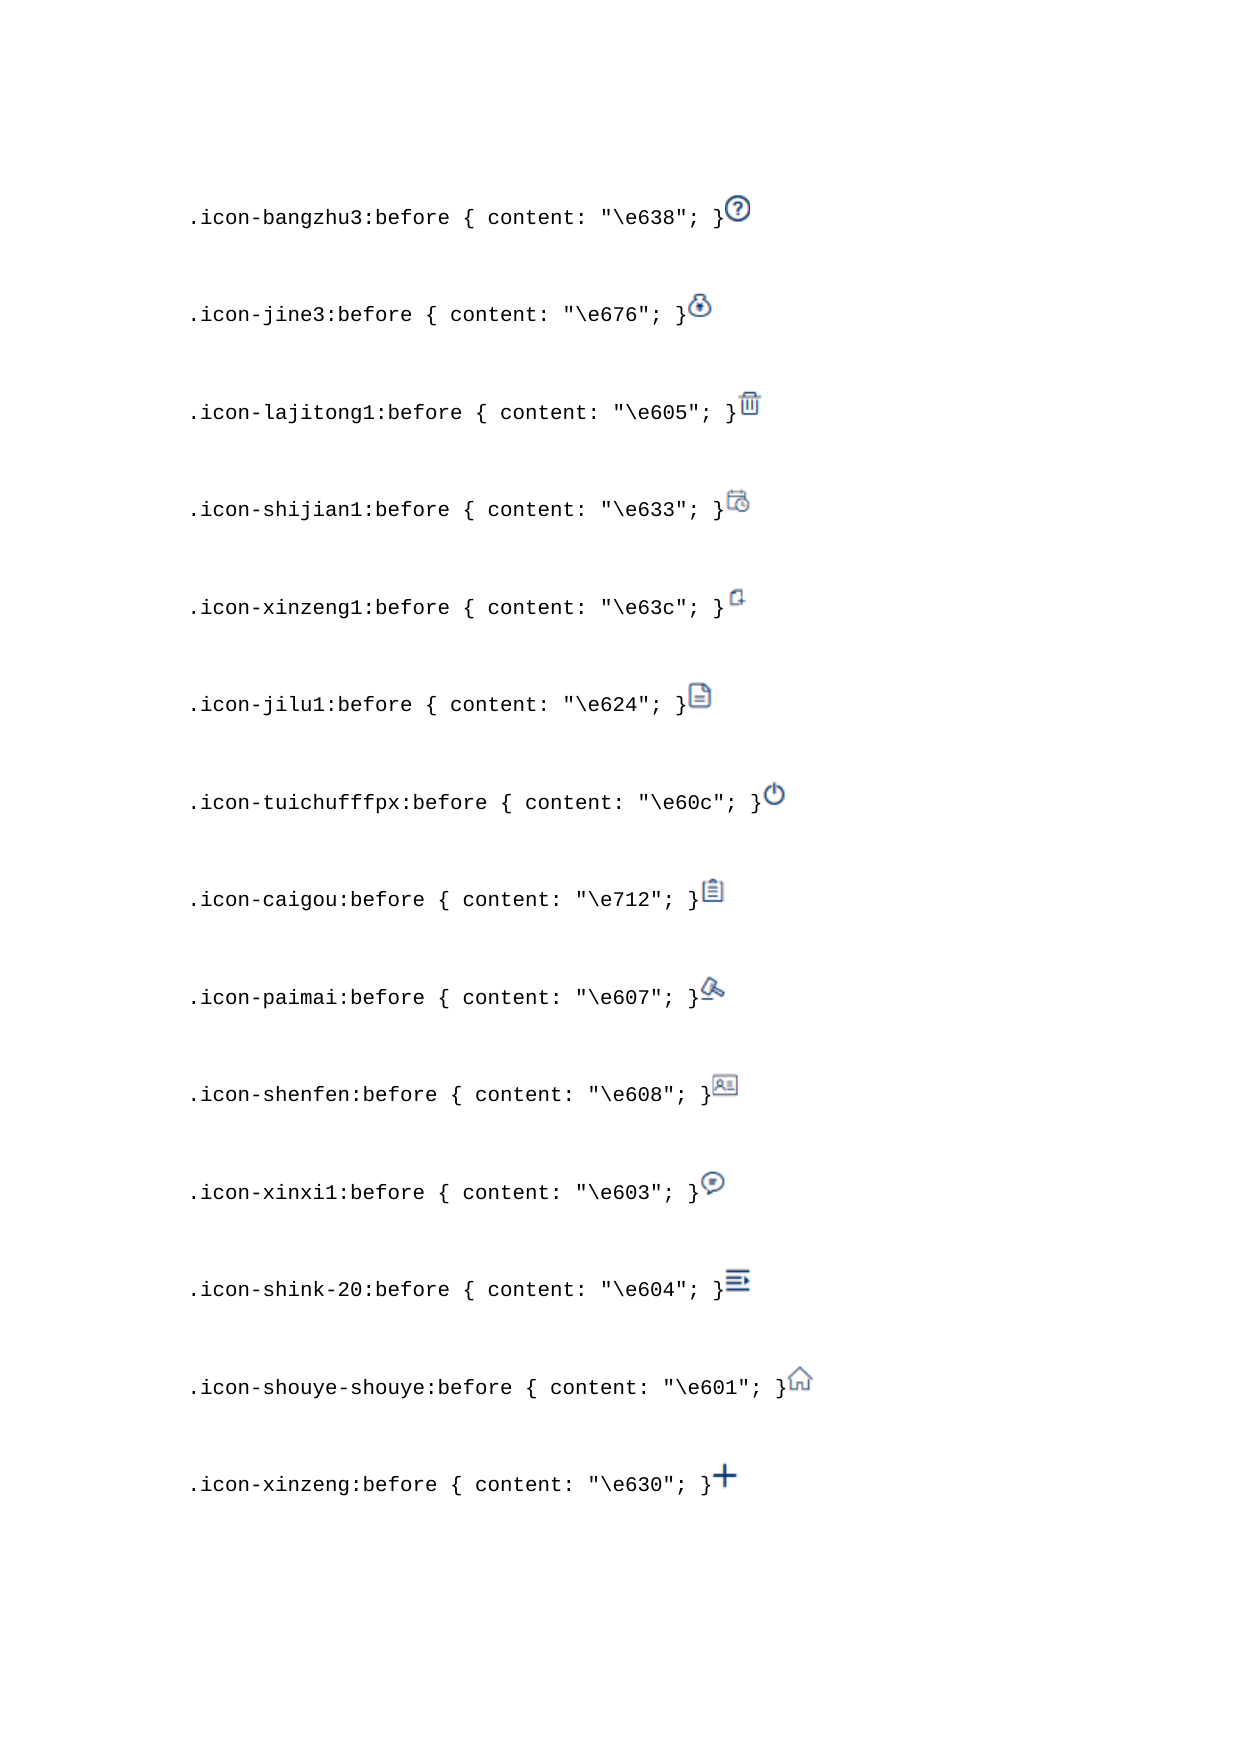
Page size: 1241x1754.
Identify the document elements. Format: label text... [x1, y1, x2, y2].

text .icon-caigou:before { content: "\e712"; } [187, 877, 1053, 942]
picture [725, 194, 750, 225]
picture [725, 1267, 750, 1297]
picture [687, 682, 713, 712]
text .icon-tuichufffpx:before { content: "\e60c"; } [187, 779, 1053, 844]
text .icon-shijian1:before { content: "\e633"; } [187, 487, 1053, 552]
text .icon-bangzhu3:before { content: "\e638"; } [187, 194, 1053, 259]
picture [712, 1462, 738, 1492]
text .icon-xinzeng:before { content: "\e630"; } [187, 1462, 1053, 1527]
picture [700, 1169, 725, 1200]
text .icon-shouye-shouye:before { content: "\e601"; } [187, 1364, 1053, 1429]
text .icon-xinzeng1:before { content: "\e63c"; } [187, 584, 1053, 649]
picture [687, 292, 713, 322]
picture [700, 974, 725, 1005]
text .icon-xinxi1:before { content: "\e603"; } [187, 1169, 1053, 1234]
picture [700, 877, 725, 907]
text .icon-shink-20:before { content: "\e604"; } [187, 1267, 1053, 1332]
text .icon-jine3:before { content: "\e676"; } [187, 292, 1053, 357]
picture [737, 389, 763, 420]
picture [712, 1072, 738, 1102]
picture [762, 779, 788, 810]
text .icon-jilu1:before { content: "\e624"; } [187, 682, 1053, 747]
text .icon-paimai:before { content: "\e607"; } [187, 974, 1053, 1039]
text .icon-lajitong1:before { content: "\e605"; } [187, 389, 1053, 454]
picture [725, 584, 750, 615]
text .icon-shenfen:before { content: "\e608"; } [187, 1072, 1053, 1137]
picture [725, 487, 750, 517]
picture [787, 1364, 813, 1395]
